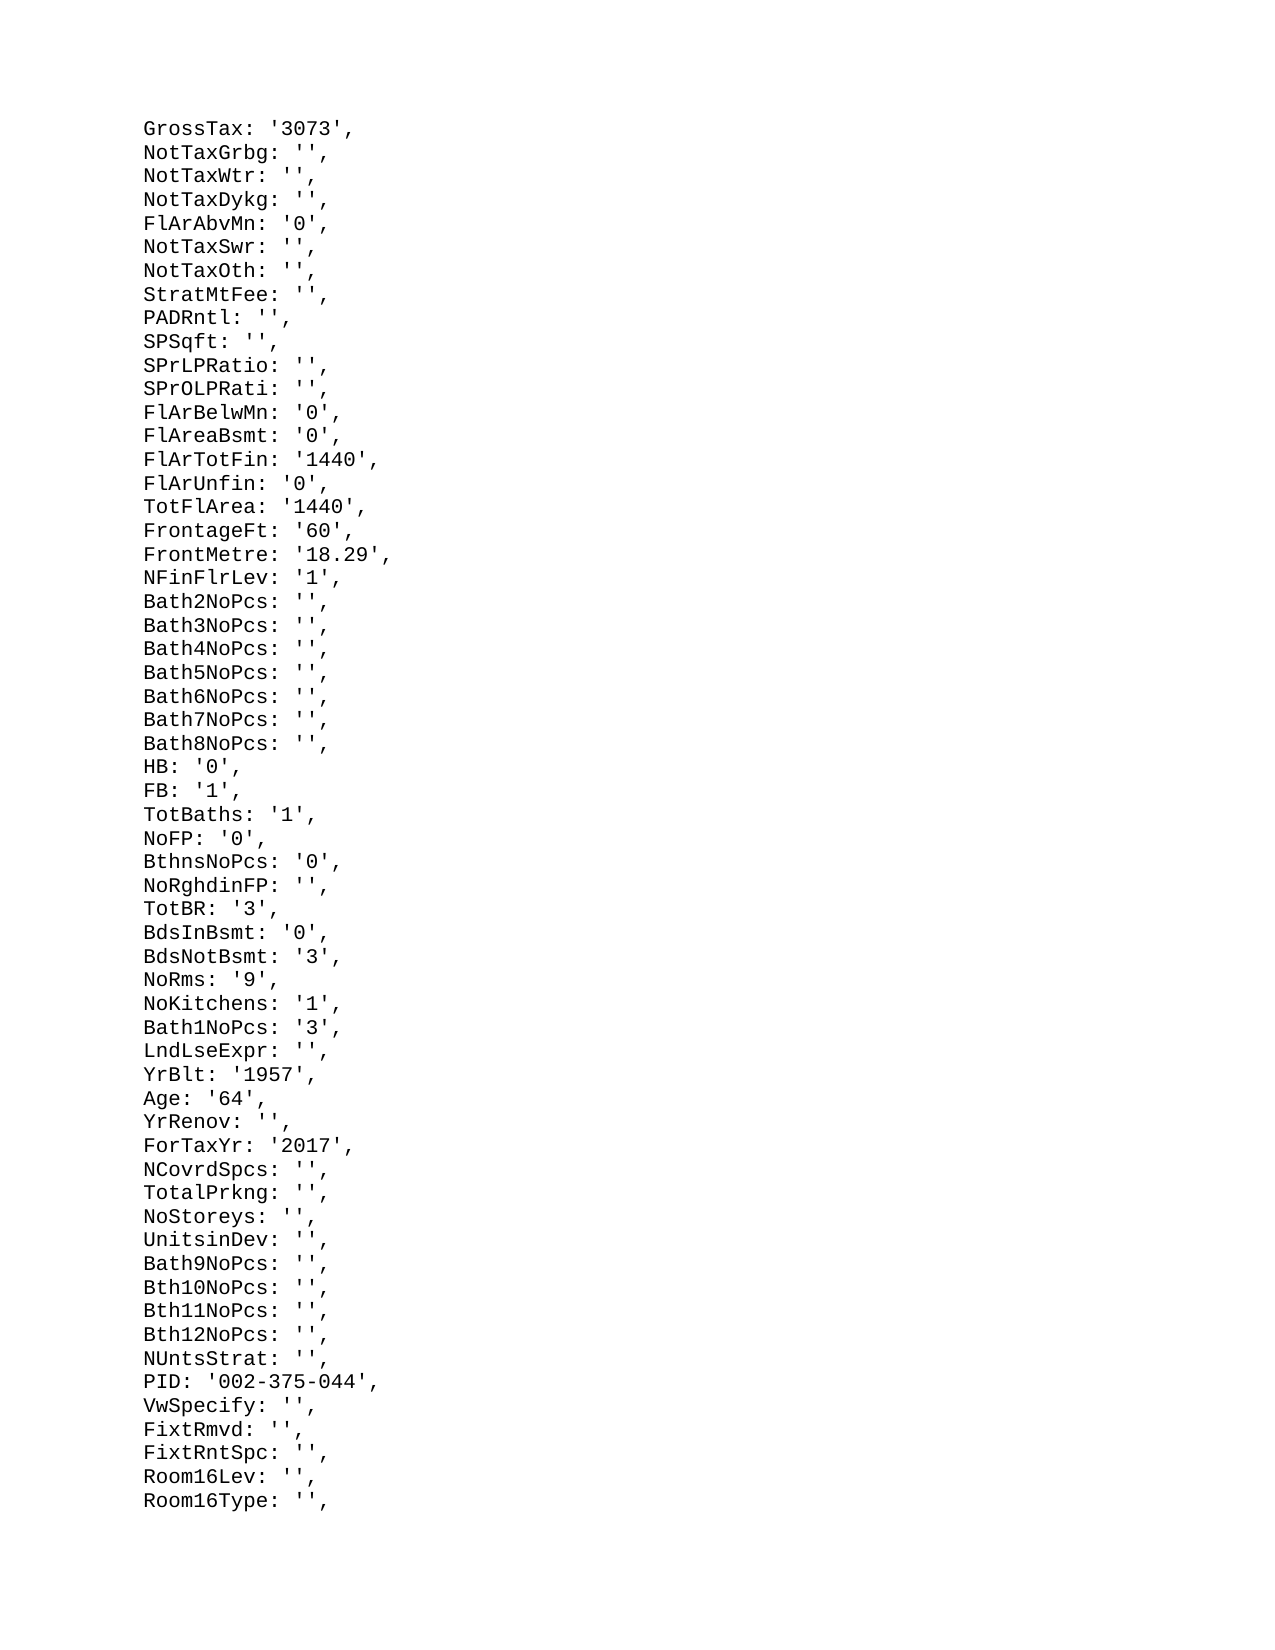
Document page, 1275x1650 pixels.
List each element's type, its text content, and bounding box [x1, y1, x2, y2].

text VwSpecify: '', [118, 1395, 1157, 1419]
text YrRenov: '', [118, 1111, 1157, 1135]
text FlArTotFin: '1440', [118, 449, 1157, 473]
text PADRntl: '', [118, 307, 1157, 331]
text NoRghdinFP: '', [118, 875, 1157, 898]
text Bath7NoPcs: '', [118, 709, 1157, 733]
text YrBlt: '1957', [118, 1064, 1157, 1088]
text TotBaths: '1', [118, 804, 1157, 827]
text TotBR: '3', [118, 898, 1157, 922]
text SPrOLPRati: '', [118, 378, 1157, 402]
text Bath1NoPcs: '3', [118, 1017, 1157, 1040]
text FrontMetre: '18.29', [118, 544, 1157, 567]
text FlArAbvMn: '0', [118, 213, 1157, 236]
text Room16Lev: '', [118, 1466, 1157, 1489]
text NoStoreys: '', [118, 1206, 1157, 1229]
text NoKitchens: '1', [118, 993, 1157, 1017]
text NFinFlrLev: '1', [118, 567, 1157, 591]
text ForTaxYr: '2017', [118, 1135, 1157, 1158]
text Bath5NoPcs: '', [118, 662, 1157, 686]
text NUntsStrat: '', [118, 1348, 1157, 1371]
text Bth10NoPcs: '', [118, 1277, 1157, 1300]
text NotTaxOth: '', [118, 260, 1157, 284]
text FB: '1', [118, 780, 1157, 804]
text TotFlArea: '1440', [118, 496, 1157, 520]
text NotTaxGrbg: '', [118, 142, 1157, 165]
text TotalPrkng: '', [118, 1182, 1157, 1206]
text Bath8NoPcs: '', [118, 733, 1157, 757]
text NoRms: '9', [118, 969, 1157, 993]
text NotTaxSwr: '', [118, 236, 1157, 260]
text BdsNotBsmt: '3', [118, 946, 1157, 969]
text FrontageFt: '60', [118, 520, 1157, 544]
text SPSqft: '', [118, 331, 1157, 354]
text FixtRmvd: '', [118, 1419, 1157, 1442]
text FlAreaBsmt: '0', [118, 426, 1157, 449]
text FlArUnfin: '0', [118, 473, 1157, 496]
text SPrLPRatio: '', [118, 354, 1157, 378]
text Bath2NoPcs: '', [118, 591, 1157, 615]
text FixtRntSpc: '', [118, 1442, 1157, 1466]
text Bath9NoPcs: '', [118, 1253, 1157, 1277]
text Bth11NoPcs: '', [118, 1300, 1157, 1324]
text Age: '64', [118, 1088, 1157, 1111]
text Bath3NoPcs: '', [118, 615, 1157, 638]
text NoFP: '0', [118, 827, 1157, 851]
text Bath4NoPcs: '', [118, 638, 1157, 662]
text NCovrdSpcs: '', [118, 1158, 1157, 1182]
text Room16Type: '', [118, 1489, 1157, 1513]
text NotTaxWtr: '', [118, 165, 1157, 189]
text PID: '002-375-044', [118, 1371, 1157, 1395]
text HB: '0', [118, 757, 1157, 780]
text Bth12NoPcs: '', [118, 1324, 1157, 1348]
text LndLseExpr: '', [118, 1040, 1157, 1064]
text BdsInBsmt: '0', [118, 922, 1157, 946]
text StratMtFee: '', [118, 284, 1157, 307]
text UnitsinDev: '', [118, 1229, 1157, 1253]
text FlArBelwMn: '0', [118, 402, 1157, 426]
text Bath6NoPcs: '', [118, 686, 1157, 709]
text BthnsNoPcs: '0', [118, 851, 1157, 875]
text GrossTax: '3073', [118, 118, 1157, 142]
text NotTaxDykg: '', [118, 189, 1157, 213]
